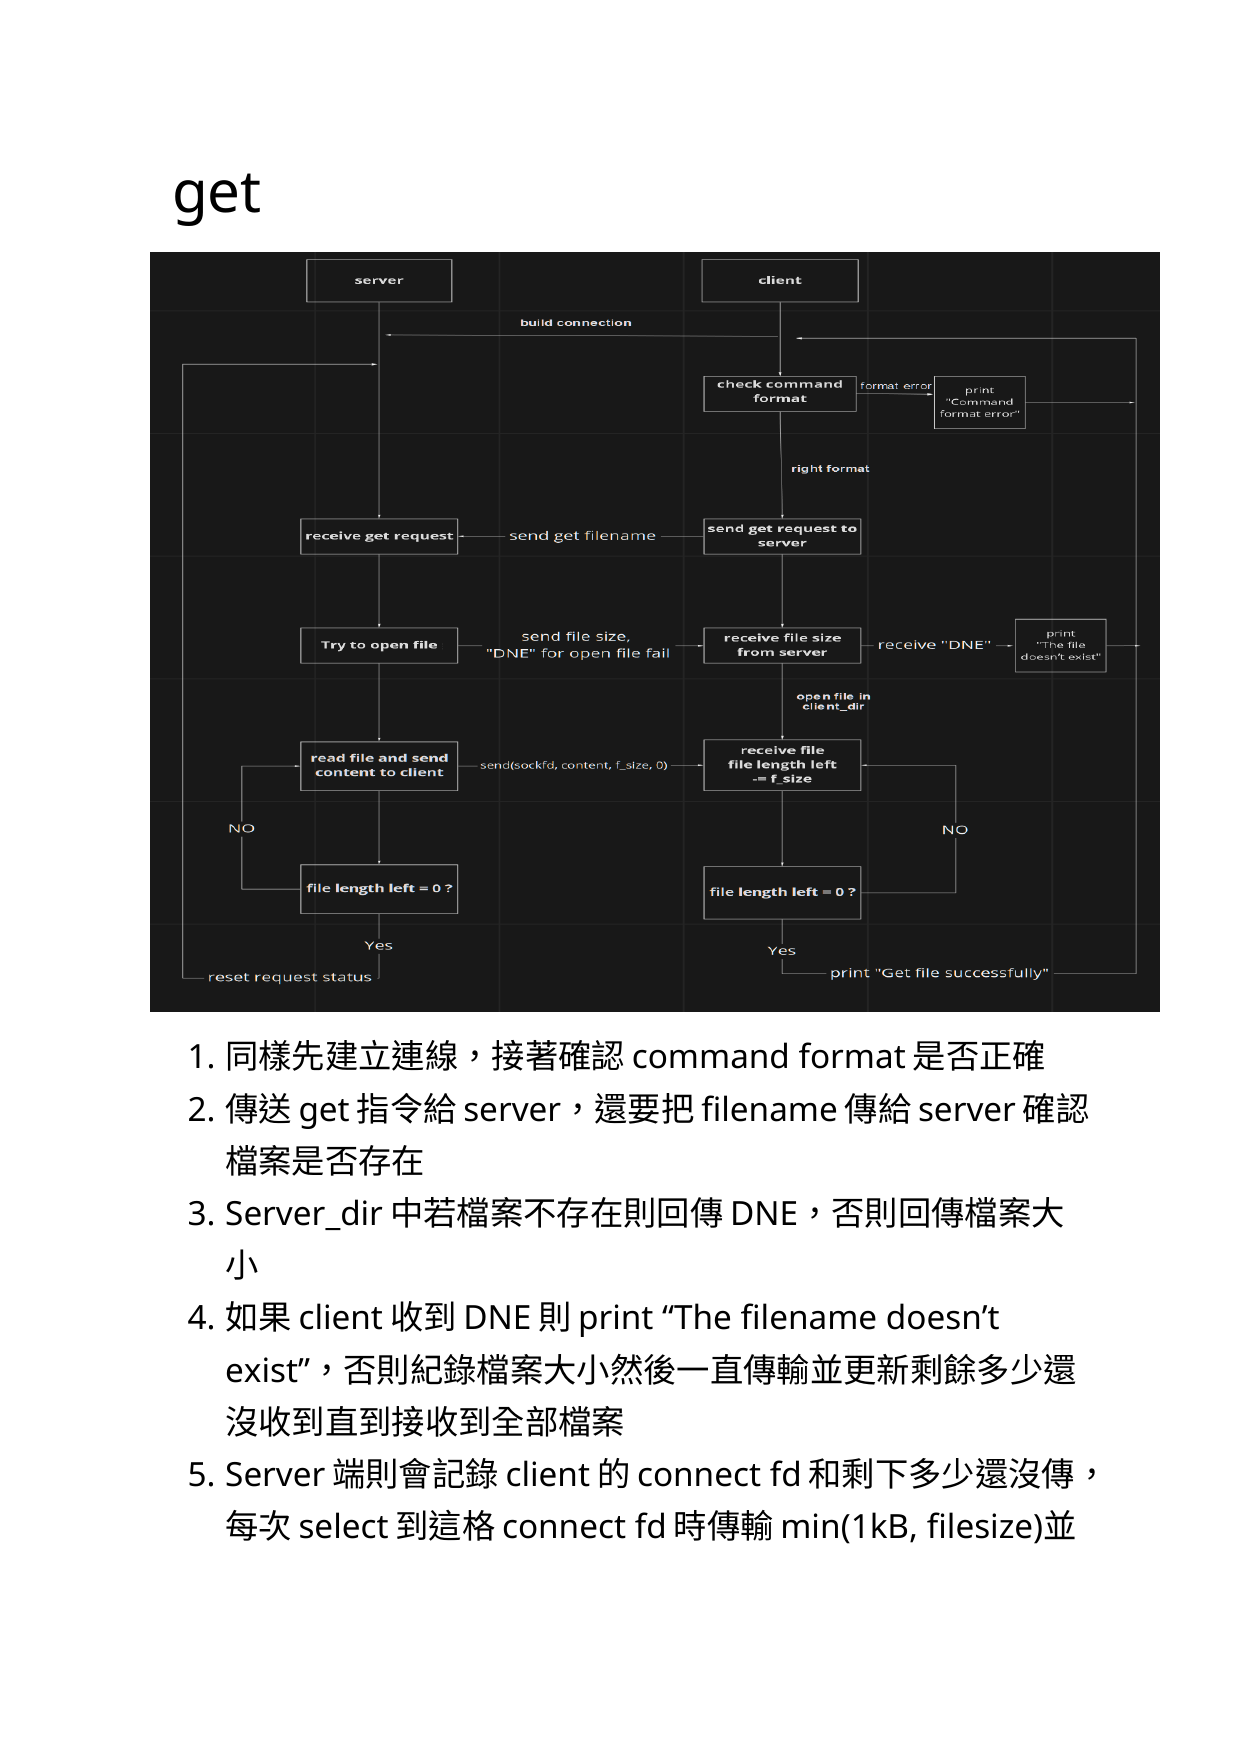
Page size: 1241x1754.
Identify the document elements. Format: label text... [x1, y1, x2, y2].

list 同樣先建立連線，接著確認command format是否正確 [187, 1030, 1090, 1078]
text get [172, 150, 1090, 229]
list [187, 1448, 1090, 1548]
list 如果client收到DNE則print “The filename doesn’t exist”，否則紀錄檔案大小然後一直傳輸並更新剩餘多少還沒收到直到接收到全部檔案 [187, 1291, 1090, 1444]
list Server_dir中若檔案不存在則回傳DNE，否則回傳檔案大小 [187, 1187, 1090, 1287]
list 傳送get指令給server，還要把filename傳給server確認檔案是否存在 [187, 1082, 1090, 1183]
picture [150, 252, 1160, 1012]
